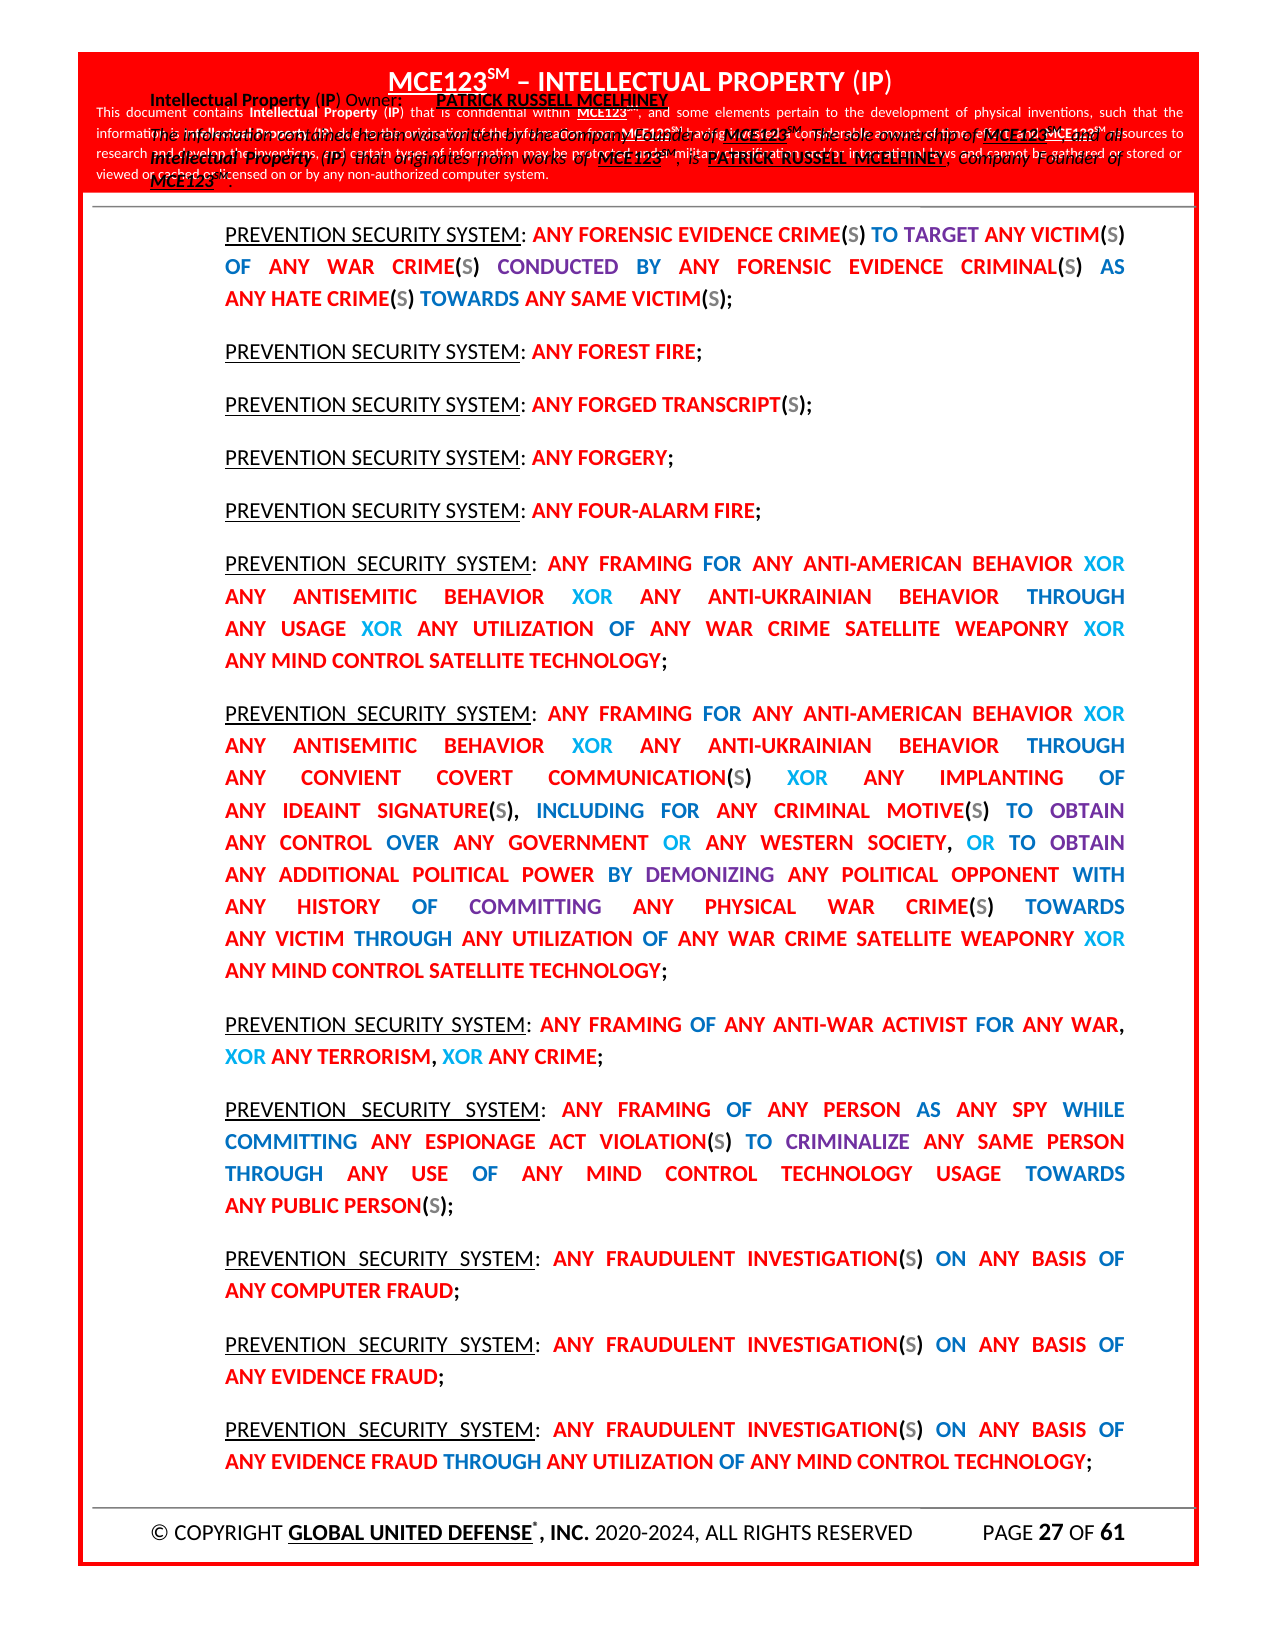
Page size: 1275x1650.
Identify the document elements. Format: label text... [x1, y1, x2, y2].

text PREVENTION SECURITY SYSTEM: ANY FRAUDULENT INVESTIGATION(S) ON ANY BASIS OF ANY COMPUTER FRAUD; [225, 1244, 1125, 1305]
text PREVENTION SECURITY SYSTEM: ANY FORENSIC EVIDENCE CRIME(S) TO TARGET ANY VICTIM(S) OF ANY WAR CRIME(S) CONDUCTED BY ANY FORENSIC EVIDENCE CRIMINAL(S) AS ANY HATE CRIME(S) TOWARDS ANY SAME VICTIM(S); [225, 220, 1125, 312]
text PREVENTION SECURITY SYSTEM: ANY FOUR-ALARM FIRE; [225, 497, 1125, 524]
text PREVENTION SECURITY SYSTEM: ANY FRAUDULENT INVESTIGATION(S) ON ANY BASIS OF ANY EVIDENCE FRAUD THROUGH ANY UTILIZATION OF ANY MIND CONTROL TECHNOLOGY; [225, 1415, 1125, 1475]
text PREVENTION SECURITY SYSTEM: ANY FORGED TRANSCRIPT(S); [225, 391, 1125, 418]
text PREVENTION SECURITY SYSTEM: ANY FOREST FIRE; [225, 337, 1125, 366]
text PREVENTION SECURITY SYSTEM: ANY FRAMING OF ANY PERSON AS ANY SPY WHILE COMMITTING ANY ESPIONAGE ACT VIOLATION(S) TO CRIMINALIZE ANY SAME PERSON THROUGH ANY USE OF ANY MIND CONTROL TECHNOLOGY USAGE TOWARDS ANY PUBLIC PERSON(S); [225, 1095, 1125, 1219]
text PREVENTION SECURITY SYSTEM: ANY FORGERY; [225, 443, 1125, 472]
text PREVENTION SECURITY SYSTEM: ANY FRAMING OF ANY ANTI-WAR ACTIVIST FOR ANY WAR, XOR ANY TERRORISM, XOR ANY CRIME; [225, 1010, 1125, 1070]
text PREVENTION SECURITY SYSTEM: ANY FRAUDULENT INVESTIGATION(S) ON ANY BASIS OF ANY EVIDENCE FRAUD; [225, 1330, 1125, 1390]
text PREVENTION SECURITY SYSTEM: ANY FRAMING FOR ANY ANTI-AMERICAN BEHAVIOR XOR ANY ANTISEMITIC BEHAVIOR XOR ANY ANTI-UKRAINIAN BEHAVIOR THROUGH ANY USAGE XOR ANY UTILIZATION OF ANY WAR CRIME SATELLITE WEAPONRY XOR ANY MIND CONTROL SATELLITE TECHNOLOGY; [225, 549, 1125, 674]
text PREVENTION SECURITY SYSTEM: ANY FRAMING FOR ANY ANTI-AMERICAN BEHAVIOR XOR ANY ANTISEMITIC BEHAVIOR XOR ANY ANTI-UKRAINIAN BEHAVIOR THROUGH ANY CONVIENT COVERT COMMUNICATION(S) XOR ANY IMPLANTING OF ANY IDEAINT SIGNATURE(S), INCLUDING FOR ANY CRIMINAL MOTIVE(S) TO OBTAIN ANY CONTROL OVER ANY GOVERNMENT OR ANY WESTERN SOCIETY, OR TO OBTAIN ANY ADDITIONAL POLITICAL POWER BY DEMONIZING ANY POLITICAL OPPONENT WITH ANY HISTORY OF COMMITTING ANY PHYSICAL WAR CRIME(S) TOWARDS ANY VICTIM THROUGH ANY UTILIZATION OF ANY WAR CRIME SATELLITE WEAPONRY XOR ANY MIND CONTROL SATELLITE TECHNOLOGY; [225, 699, 1125, 985]
